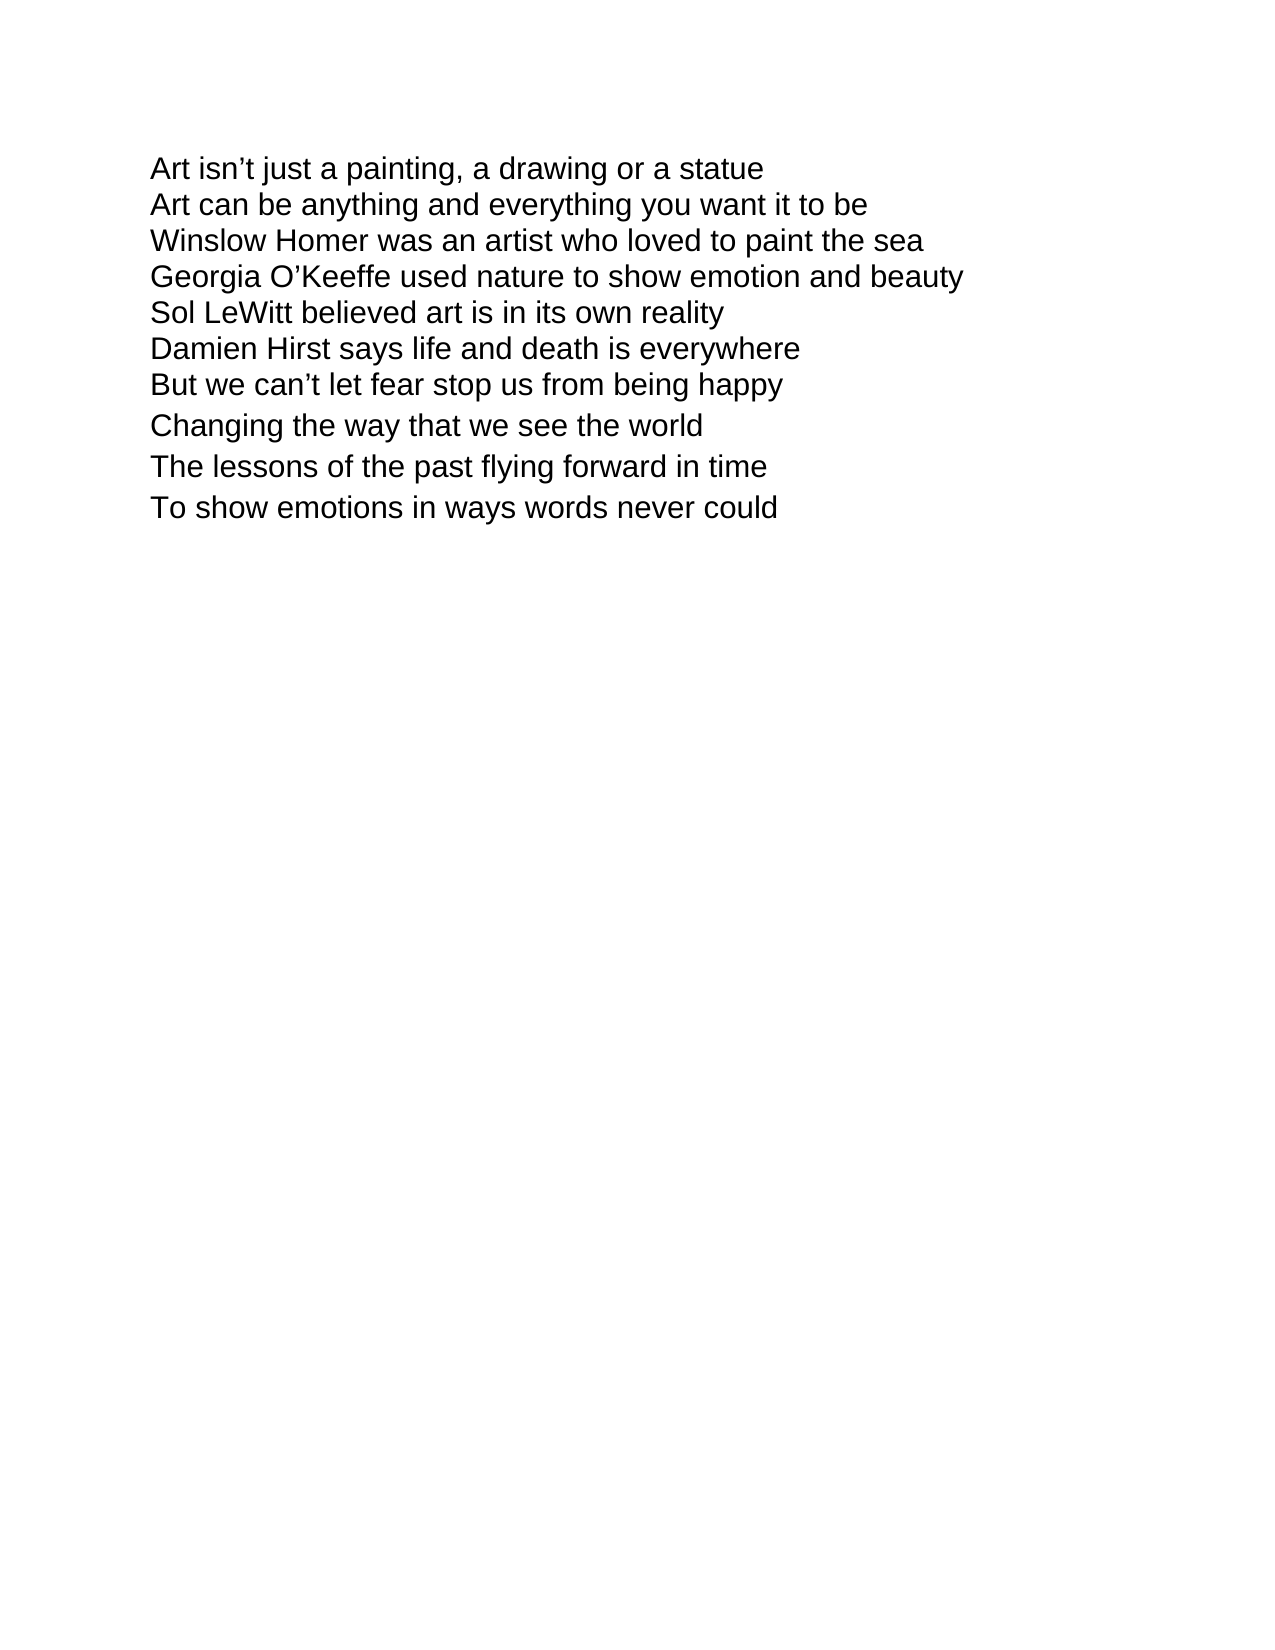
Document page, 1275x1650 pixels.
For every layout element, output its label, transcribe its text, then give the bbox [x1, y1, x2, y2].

text Damien Hirst says life and death is everywhere [150, 330, 1125, 366]
text Georgia O’Keeffe used nature to show emotion and beauty [150, 258, 1125, 294]
text To show emotions in ways words never could [150, 489, 1125, 525]
text Art can be anything and everything you want it to be [150, 186, 1125, 222]
text Art isn’t just a painting, a drawing or a statue [150, 150, 1125, 186]
text But we can’t let fear stop us from being happy [150, 366, 1125, 402]
text Winslow Homer was an artist who loved to paint the sea [150, 222, 1125, 258]
text Sol LeWitt believed art is in its own reality [150, 294, 1125, 330]
text The lessons of the past flying forward in time [150, 448, 1125, 484]
text Changing the way that we see the world [150, 407, 1125, 443]
